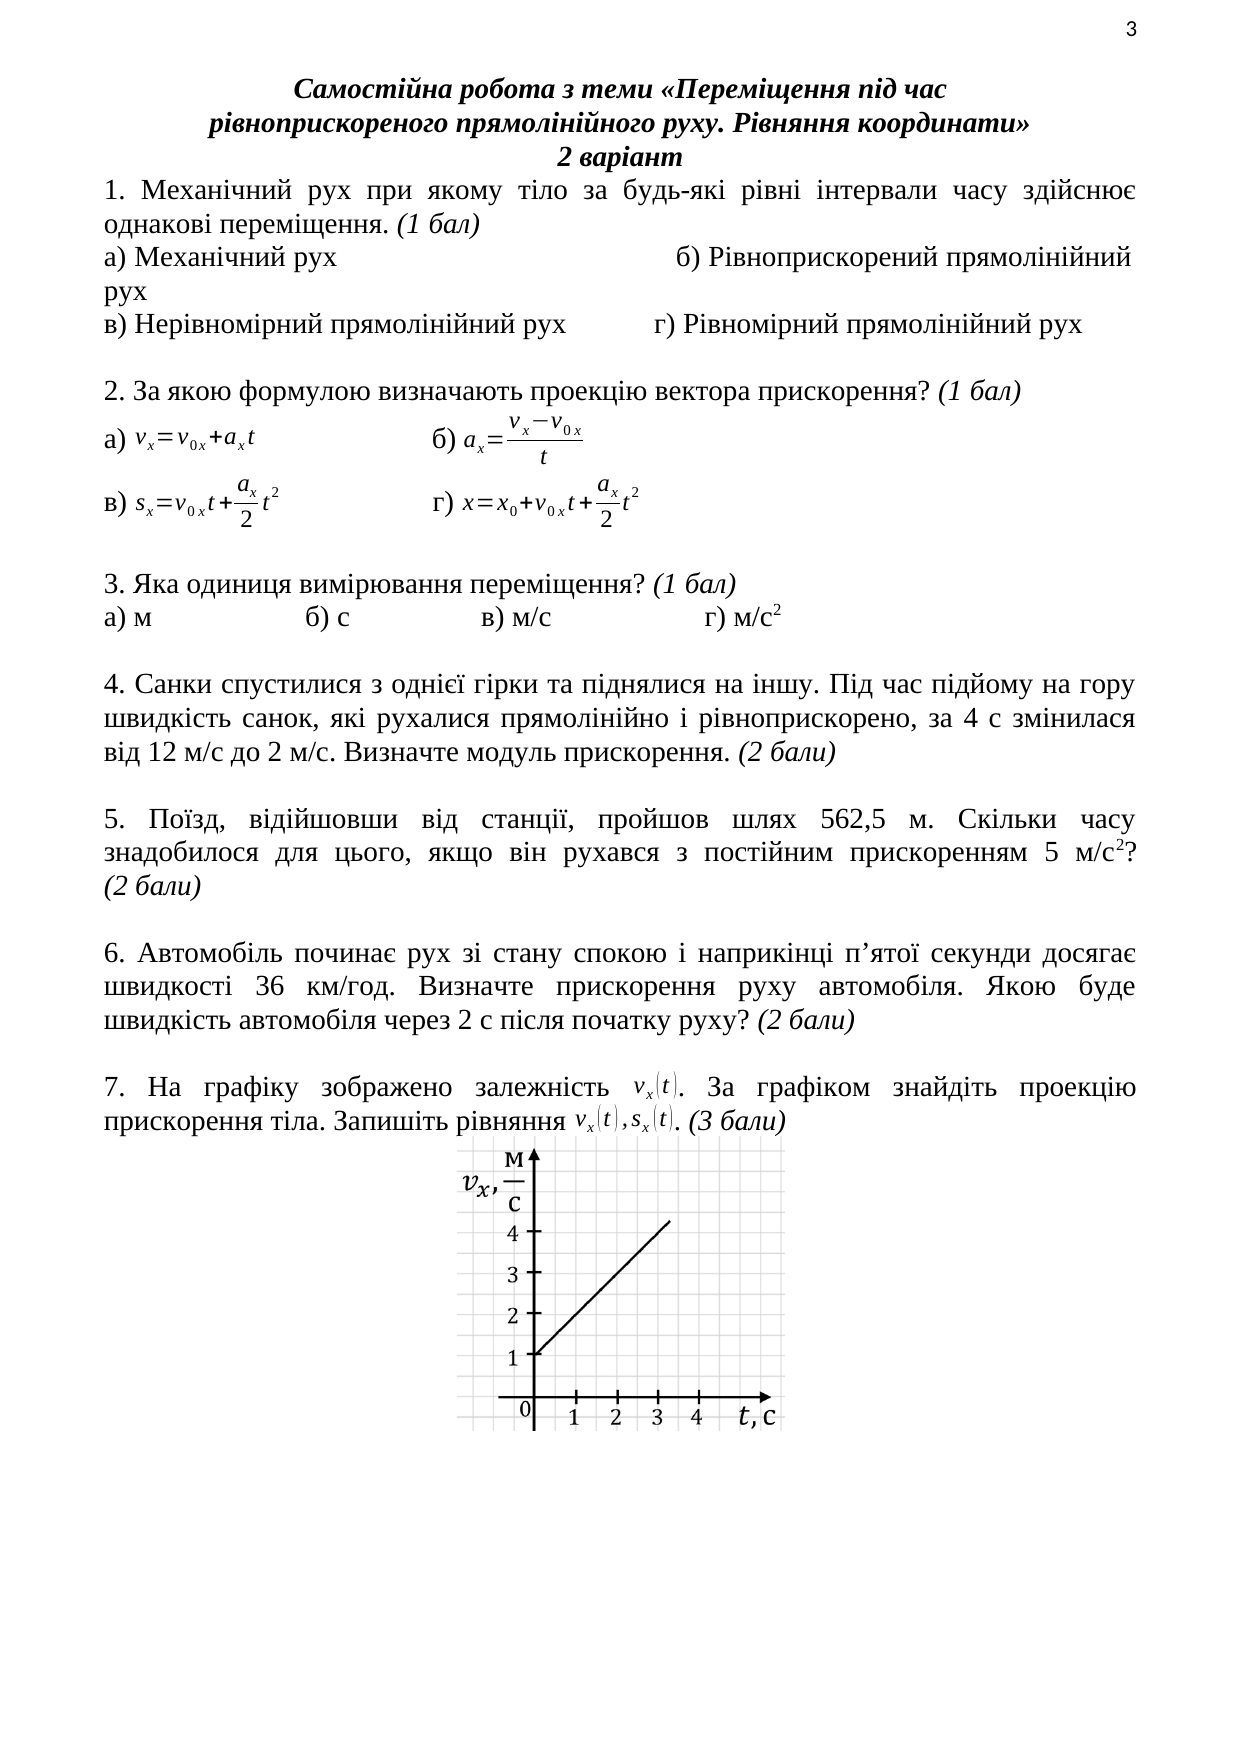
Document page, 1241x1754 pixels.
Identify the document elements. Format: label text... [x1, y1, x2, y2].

text 3. Яка одиниця вимірювання переміщення? (1 бал) [103, 566, 1137, 599]
text в) Нерівномірний прямолінійний рух г) Рівномірний прямолінійний рух [103, 306, 1137, 340]
text 6. Автомобіль починає рух зі стану спокою і наприкінці п’ятої секунди досягає швидкості 36 км/год. Визначте прискорення руху автомобіля. Якою буде швидкість автомобіля через 2 с після початку руху? (2 бали) [103, 935, 1137, 1036]
text а) м б) с в) м/с г) м/с2 [103, 599, 1137, 633]
text а) Механічний рух б) Рівноприскорений прямолінійний рух [103, 239, 1137, 306]
text 2. За якою формулою визначають проекцію вектора прискорення? (1 бал) [103, 373, 1137, 407]
text 4. Санки спустилися з однієї гірки та піднялися на іншу. Під час підйому на гору швидкість санок, які рухалися прямолінійно і рівноприскорено, за 4 с змінилася від 12 м/с до 2 м/с. Визначте модуль прискорення. (2 бали) [103, 667, 1137, 767]
text 7. На графіку зображено залежність . За графіком знайдіть проекцію прискорення тіла. Запишіть рівняння . (3 бали) [103, 1069, 1137, 1136]
text Самостійна робота з теми «Переміщення під час [103, 72, 1137, 105]
text в) г) [103, 470, 1137, 532]
text 5. Поїзд, відійшовши від станції, пройшов шлях 562,5 м. Скільки часу знадобилося для цього, якщо він рухався з постійним прискоренням 5 м/с2? (2 бали) [103, 801, 1137, 901]
text 1. Механічний рух при якому тіло за будь-які рівні інтервали часу здійснює однакові переміщення. (1 бал) [103, 172, 1137, 239]
picture [455, 1136, 785, 1431]
text рівноприскореного прямолінійного руху. Рівняння координати» [103, 105, 1137, 139]
text а) б) [103, 407, 1137, 470]
text 2 варіант [103, 139, 1137, 172]
